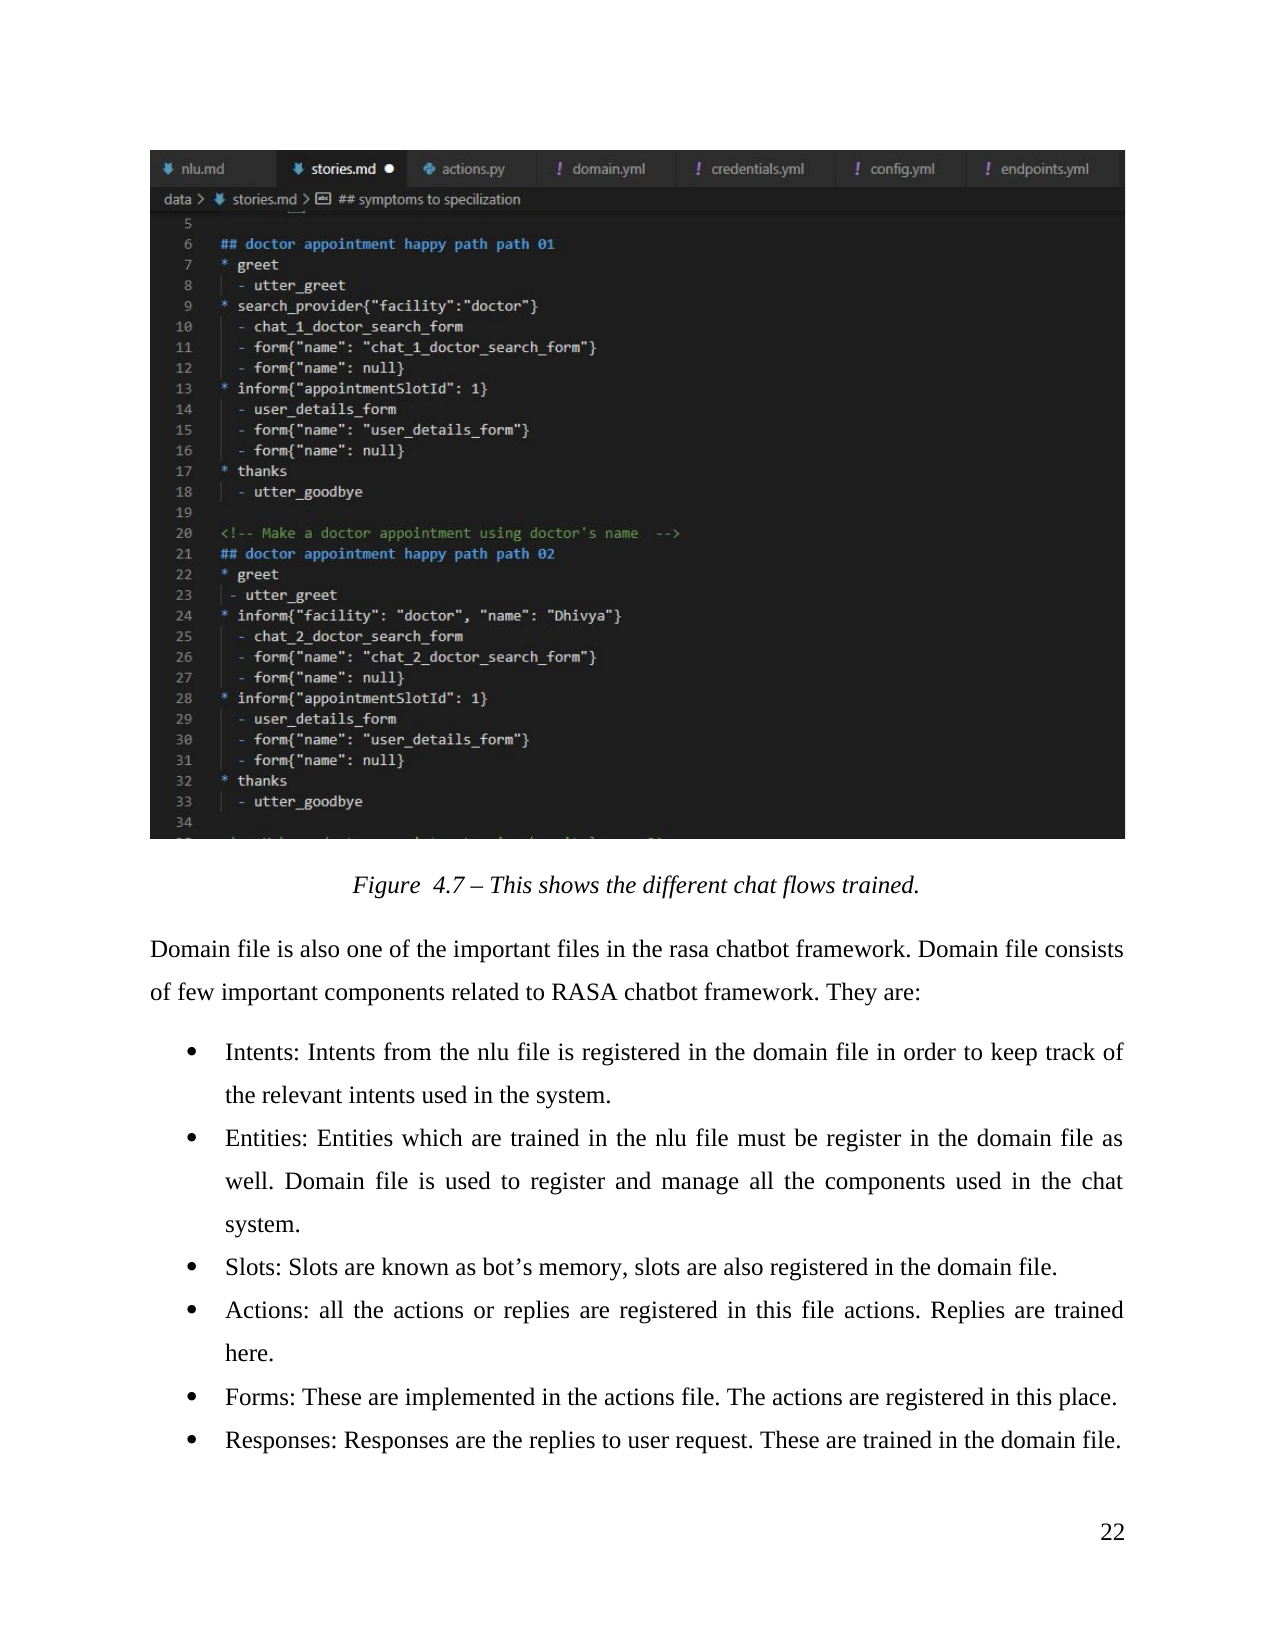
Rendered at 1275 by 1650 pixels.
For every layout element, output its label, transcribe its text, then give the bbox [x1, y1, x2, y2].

list Slots: Slots are known as bot’s memory, slots are also registered in the domain file. [187, 1252, 1125, 1281]
list Entities: Entities which are trained in the nlu file must be register in the domain file as well. Domain file is used to register and manage all the components used in the chat system. [187, 1123, 1125, 1238]
list Forms: These are implemented in the actions file. The actions are registered in this place. [187, 1382, 1125, 1410]
picture [150, 150, 1125, 839]
text Domain file is also one of the important files in the rasa chatbot framework. Domain file consists of few important components related to RASA chatbot framework. They are: [150, 934, 1125, 1006]
list Intents: Intents from the nlu file is registered in the domain file in order to keep track of the relevant intents used in the system. [187, 1037, 1125, 1108]
list Actions: all the actions or replies are registered in this file actions. Replies are trained here. [187, 1295, 1125, 1367]
list Responses: Responses are the replies to user request. These are trained in the domain file. [187, 1425, 1125, 1453]
